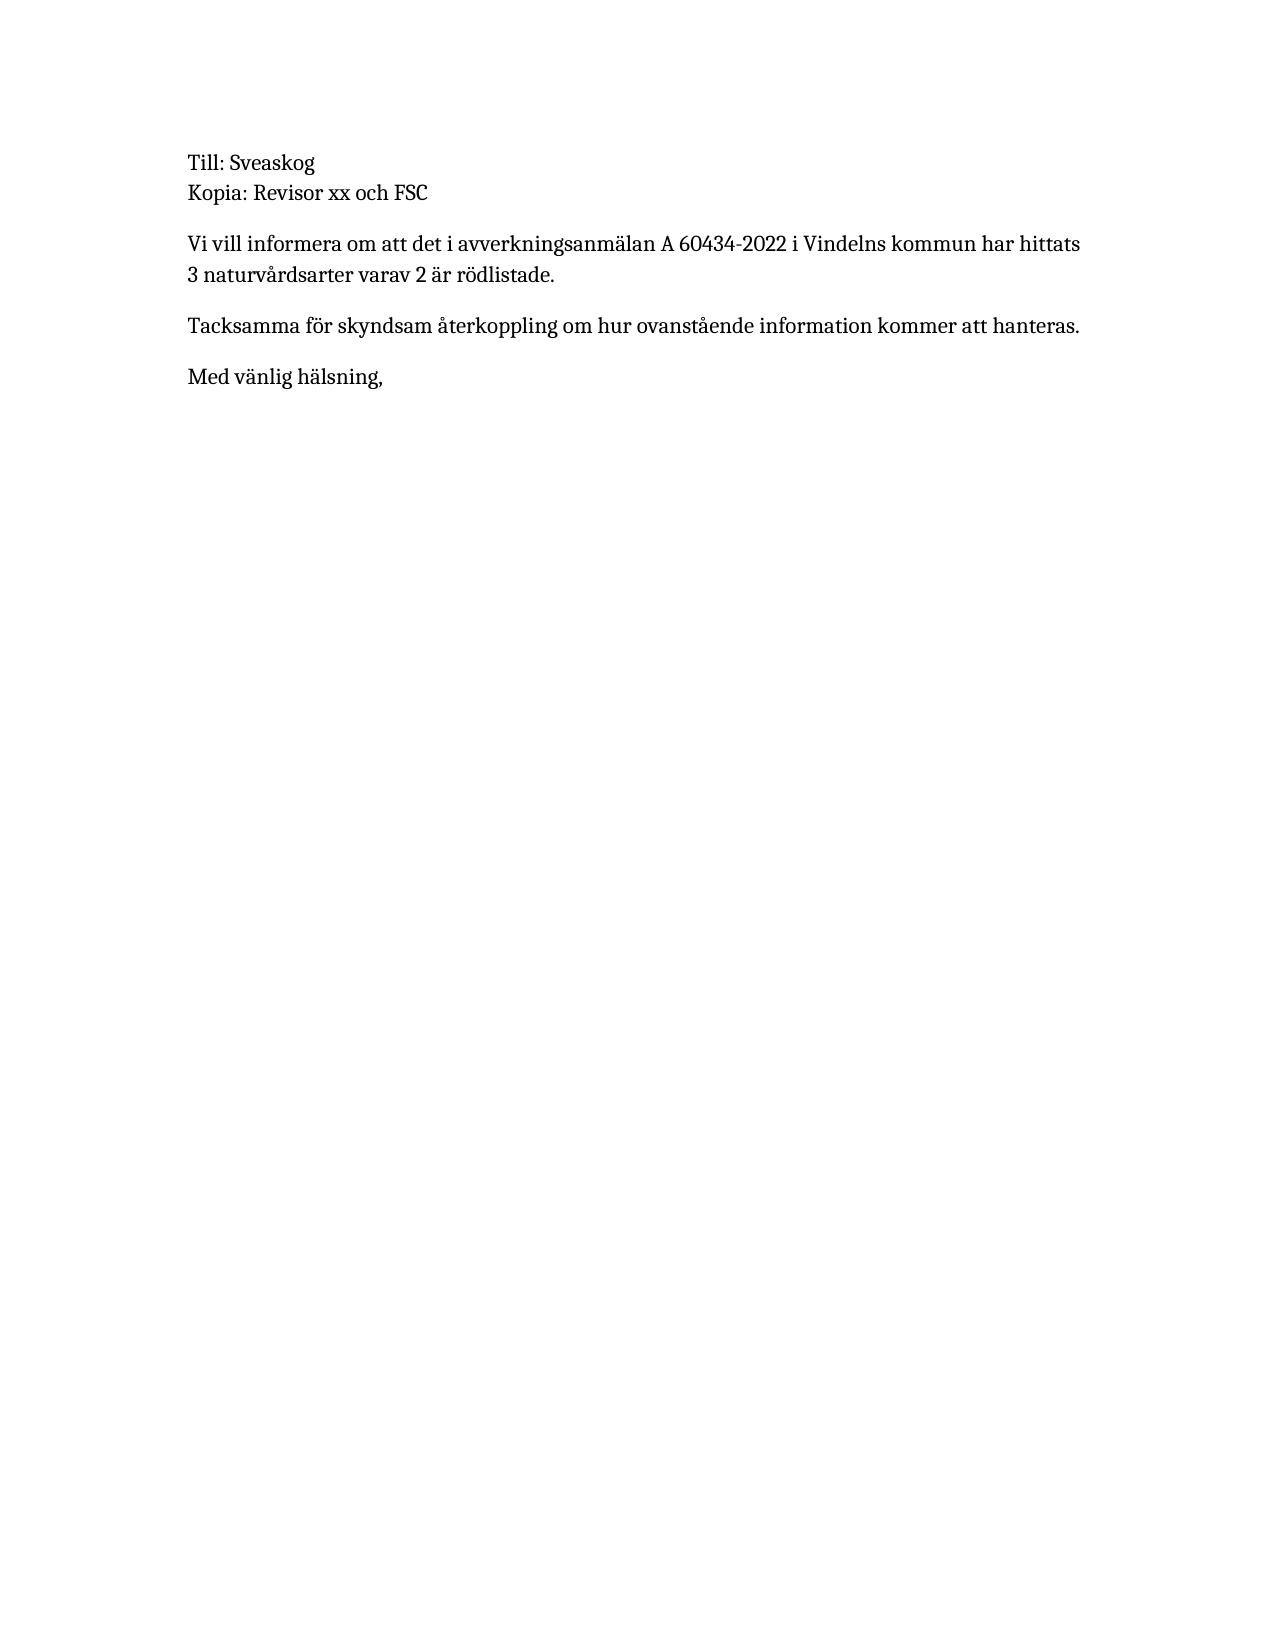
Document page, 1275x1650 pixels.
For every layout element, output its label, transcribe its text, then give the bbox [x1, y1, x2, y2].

text Vi vill informera om att det i avverkningsanmälan A 60434-2022 i Vindelns kommun har hittats 3 naturvårdsarter varav 2 är rödlistade. [187, 231, 1087, 288]
text Till: Sveaskog Kopia: Revisor xx och FSC [187, 150, 1087, 207]
text Med vänlig hälsning, [187, 363, 1087, 420]
text Tacksamma för skyndsam återkoppling om hur ovanstående information kommer att hanteras. [187, 312, 1087, 339]
